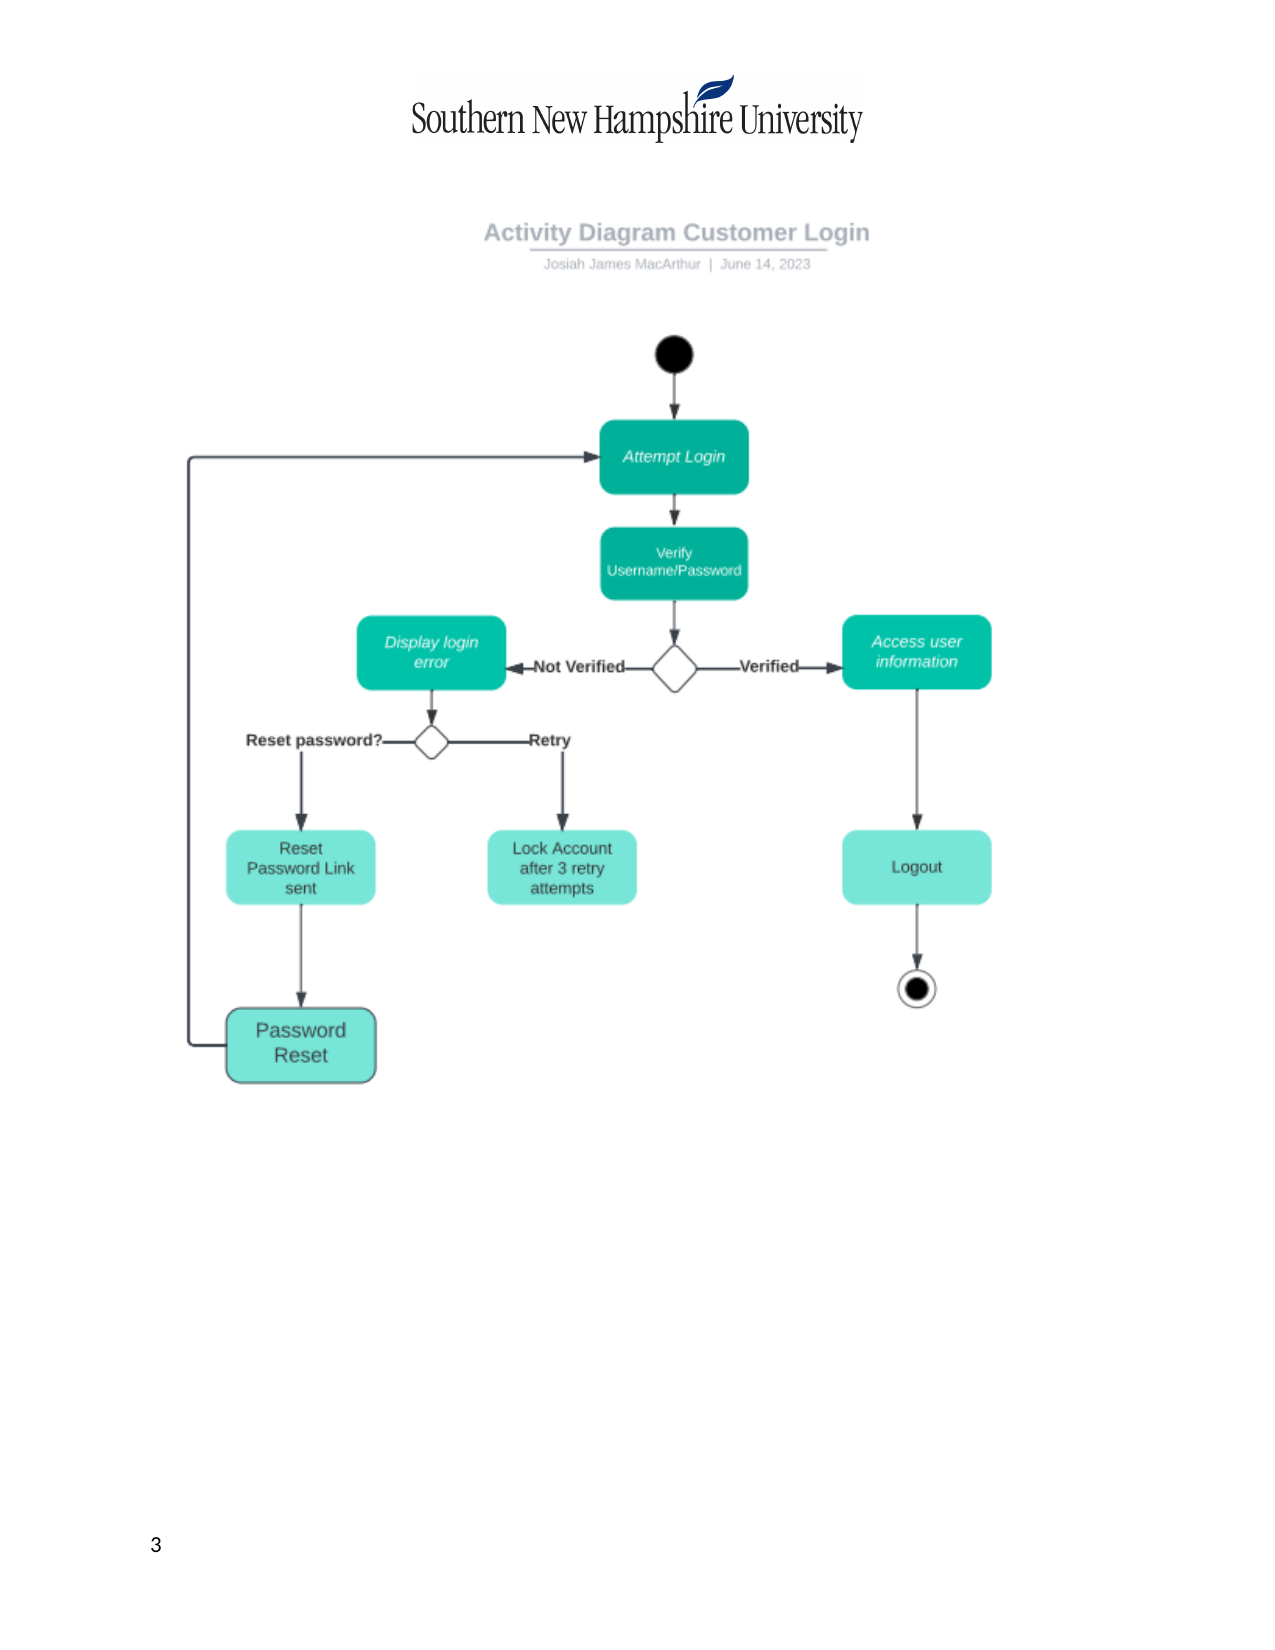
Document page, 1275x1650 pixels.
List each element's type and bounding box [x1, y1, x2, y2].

picture [412, 75, 863, 143]
